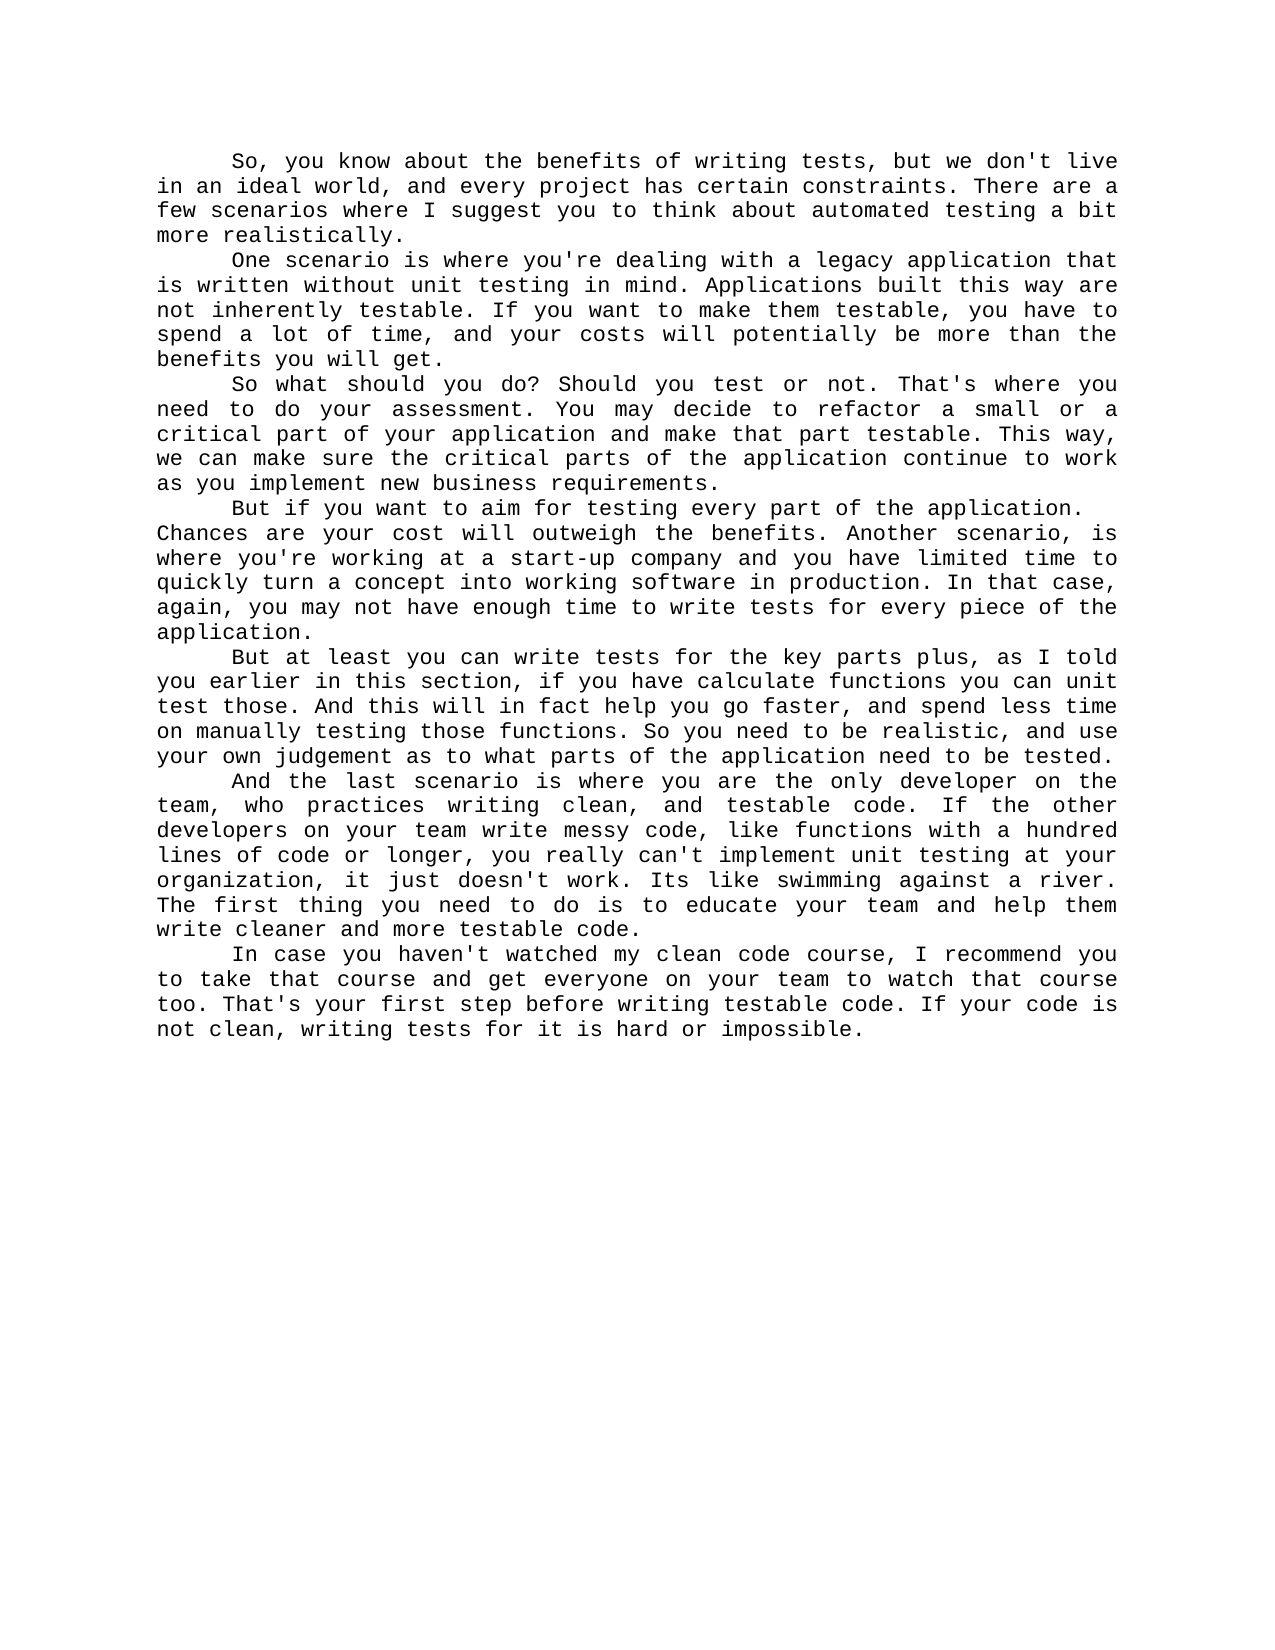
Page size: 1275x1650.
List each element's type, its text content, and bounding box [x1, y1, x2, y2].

text One scenario is where you're dealing with a legacy application that is written without unit testing in mind. Applications built this way are not inherently testable. If you want to make them testable, you have to spend a lot of time, and your costs will potentially be more than the benefits you will get. [156, 249, 1118, 373]
text But at least you can write tests for the key parts plus, as I told you earlier in this section, if you have calculate functions you can unit test those. And this will in fact help you go faster, and spend less time on manually testing those functions. So you need to be realistic, and use your own judgement as to what parts of the application need to be tested. [156, 646, 1118, 770]
text So, you know about the benefits of writing tests, but we don't live in an ideal world, and every project has certain constraints. There are a few scenarios where I suggest you to think about automated testing a bit more realistically. [156, 150, 1118, 249]
text So what should you do? Should you test or not. That's where you need to do your assessment. You may decide to refactor a small or a critical part of your application and make that part testable. This way, we can make sure the critical parts of the application continue to work as you implement new business requirements. [156, 373, 1118, 497]
text Chances are your cost will outweigh the benefits. Another scenario, is where you're working at a start-up company and you have limited time to quickly turn a concept into working software in production. In that case, again, you may not have enough time to write tests for every piece of the application. [156, 522, 1118, 646]
text And the last scenario is where you are the only developer on the team, who practices writing clean, and testable code. If the other developers on your team write messy code, like functions with a hundred lines of code or longer, you really can't implement unit testing at your organization, it just doesn't work. Its like swimming against a river. The first thing you need to do is to educate your team and help them write cleaner and more testable code. [156, 770, 1118, 943]
text But if you want to aim for testing every part of the application. [156, 497, 1118, 522]
text In case you haven't watched my clean code course, I recommend you to take that course and get everyone on your team to watch that course too. That's your first step before writing testable code. If your code is not clean, writing tests for it is hard or impossible. [156, 943, 1118, 1042]
